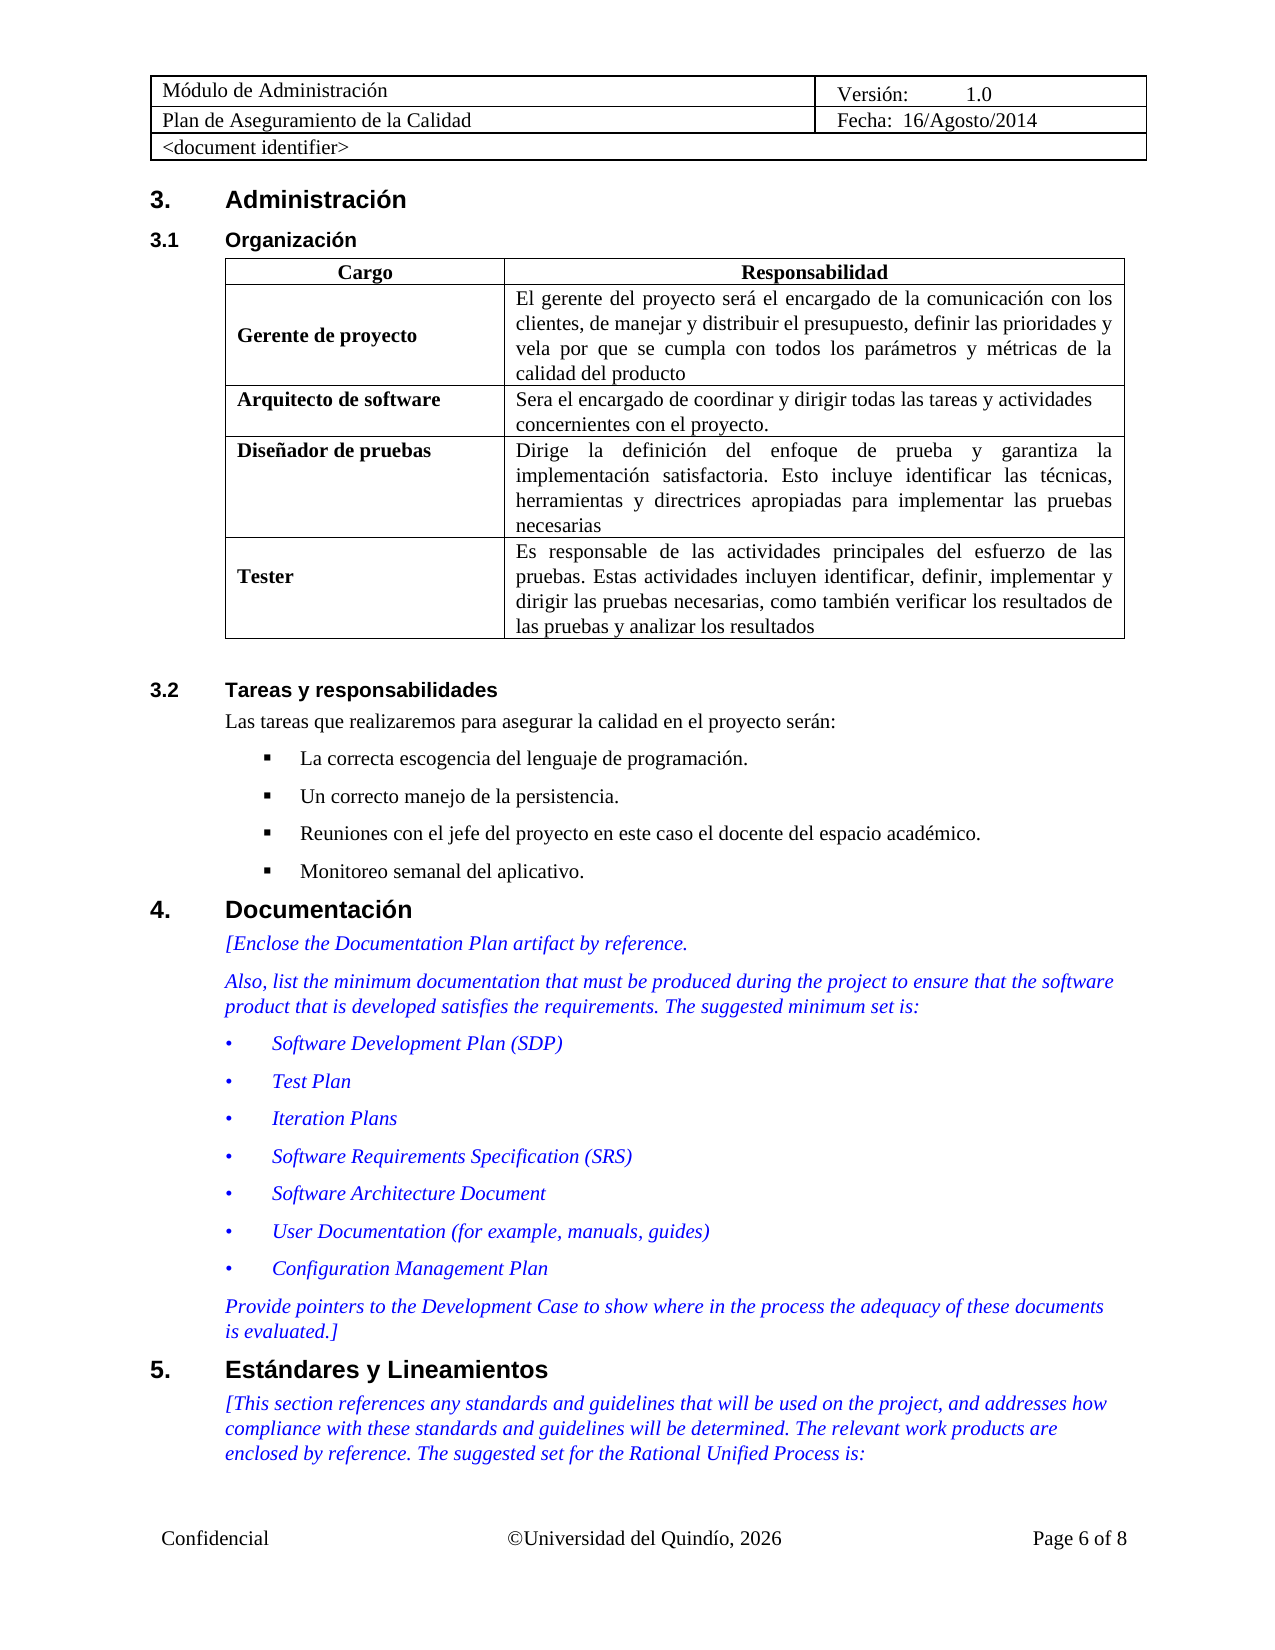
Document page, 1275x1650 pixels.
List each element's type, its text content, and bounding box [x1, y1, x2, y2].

table_cell Es responsable de las actividades principales del esfuerzo de las pruebas. Estas actividades incluyen identificar, definir, implementar y dirigir las pruebas necesarias, como también verificar los resultados de las pruebas y analizar los resultados [505, 538, 1124, 638]
text Las tareas que realizaremos para asegurar la calidad en el proyecto serán: [225, 708, 1125, 733]
list Monitoreo semanal del aplicativo. [262, 858, 1125, 883]
text Provide pointers to the Development Case to show where in the process the adequacy of these documents is evaluated.] [225, 1293, 1125, 1343]
text [Enclose the Documentation Plan artifact by reference. [225, 930, 1125, 955]
text • Software Architecture Document [225, 1180, 1125, 1205]
table_cell Tester [226, 538, 504, 638]
table_cell El gerente del proyecto será el encargado de la comunicación con los clientes, de manejar y distribuir el presupuesto, definir las prioridades y vela por que se cumpla con todos los parámetros y métricas de la calidad del producto [505, 285, 1124, 385]
table_cell Diseñador de pruebas [226, 437, 504, 537]
text Also, list the minimum documentation that must be produced during the project to ensure that the software product that is developed satisfies the requirements. The suggested minimum set is: [225, 968, 1125, 1018]
text • Test Plan [225, 1068, 1125, 1093]
table_header Cargo [226, 259, 504, 284]
subtitle Administración [150, 185, 1125, 214]
text • User Documentation (for example, manuals, guides) [225, 1218, 1125, 1243]
subtitle Tareas y responsabilidades [150, 677, 1125, 702]
text • Configuration Management Plan [225, 1255, 1125, 1280]
text • Software Development Plan (SDP) [225, 1030, 1125, 1055]
list La correcta escogencia del lenguaje de programación. [262, 745, 1125, 770]
subtitle Documentación [150, 895, 1125, 924]
text [This section references any standards and guidelines that will be used on the project, and addresses how compliance with these standards and guidelines will be determined. The relevant work products are enclosed by reference. The suggested set for the Rational Unified Process is: [225, 1390, 1125, 1465]
text • Iteration Plans [225, 1105, 1125, 1130]
text • Software Requirements Specification (SRS) [225, 1143, 1125, 1168]
subtitle Estándares y Lineamientos [150, 1355, 1125, 1384]
list Reuniones con el jefe del proyecto en este caso el docente del espacio académico. [262, 820, 1125, 845]
table_cell Gerente de proyecto [226, 285, 504, 385]
table_cell Sera el encargado de coordinar y dirigir todas las tareas y actividades concernientes con el proyecto. [505, 386, 1124, 436]
subtitle Organización [150, 227, 1125, 252]
table_cell Dirige la definición del enfoque de prueba y garantiza la implementación satisfactoria. Esto incluye identificar las técnicas, herramientas y directrices apropiadas para implementar las pruebas necesarias [505, 437, 1124, 537]
list Un correcto manejo de la persistencia. [262, 783, 1125, 808]
table_cell Arquitecto de software [226, 386, 504, 436]
table_header Responsabilidad [505, 259, 1124, 284]
